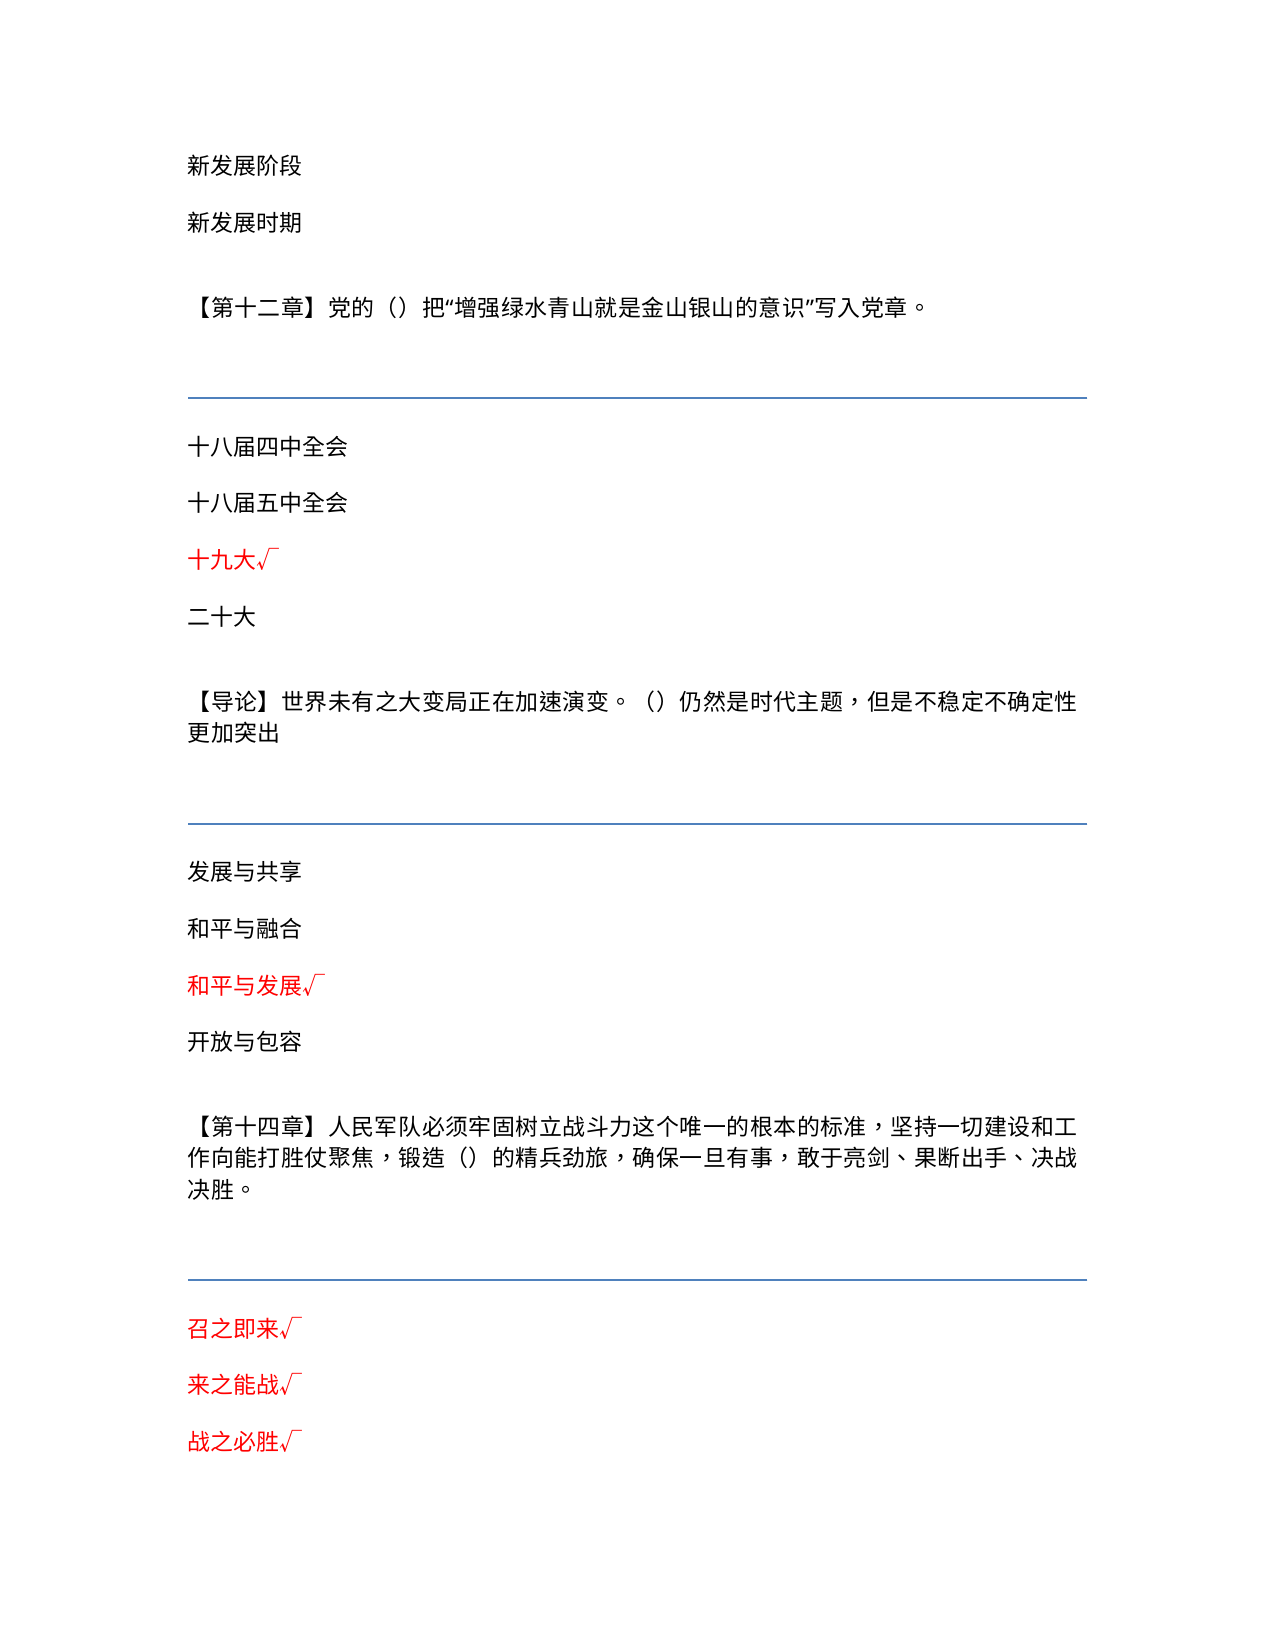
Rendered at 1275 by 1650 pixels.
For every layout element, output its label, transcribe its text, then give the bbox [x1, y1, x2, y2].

text 十八届五中全会 [187, 487, 1087, 519]
text 十八届四中全会 [187, 431, 1087, 462]
text 开放与包容 [187, 1026, 1087, 1058]
title 【导论】世界未有之大变局正在加速演变。（）仍然是时代主题，但是不稳定不确定性更加突出 [187, 658, 1087, 825]
title 【第十二章】党的（）把“增强绿水青山就是金山银山的意识”写入党章。 [187, 263, 1087, 399]
text 新发展时期 [187, 207, 1087, 238]
text 十九大√ [187, 544, 1087, 575]
text 战之必胜√ [187, 1426, 1087, 1457]
text 二十大 [187, 601, 1087, 632]
text 召之即来√ [187, 1313, 1087, 1344]
title 【第十四章】人民军队必须牢固树立战斗力这个唯一的根本的标准，坚持一切建设和工作向能打胜仗聚焦，锻造（）的精兵劲旅，确保一旦有事，敢于亮剑、果断出手、决战决胜。 [187, 1083, 1087, 1281]
text 和平与发展√ [187, 969, 1087, 1001]
text 新发展阶段 [187, 150, 1087, 181]
text 来之能战√ [187, 1369, 1087, 1401]
text 和平与融合 [187, 913, 1087, 944]
text 发展与共享 [187, 856, 1087, 887]
